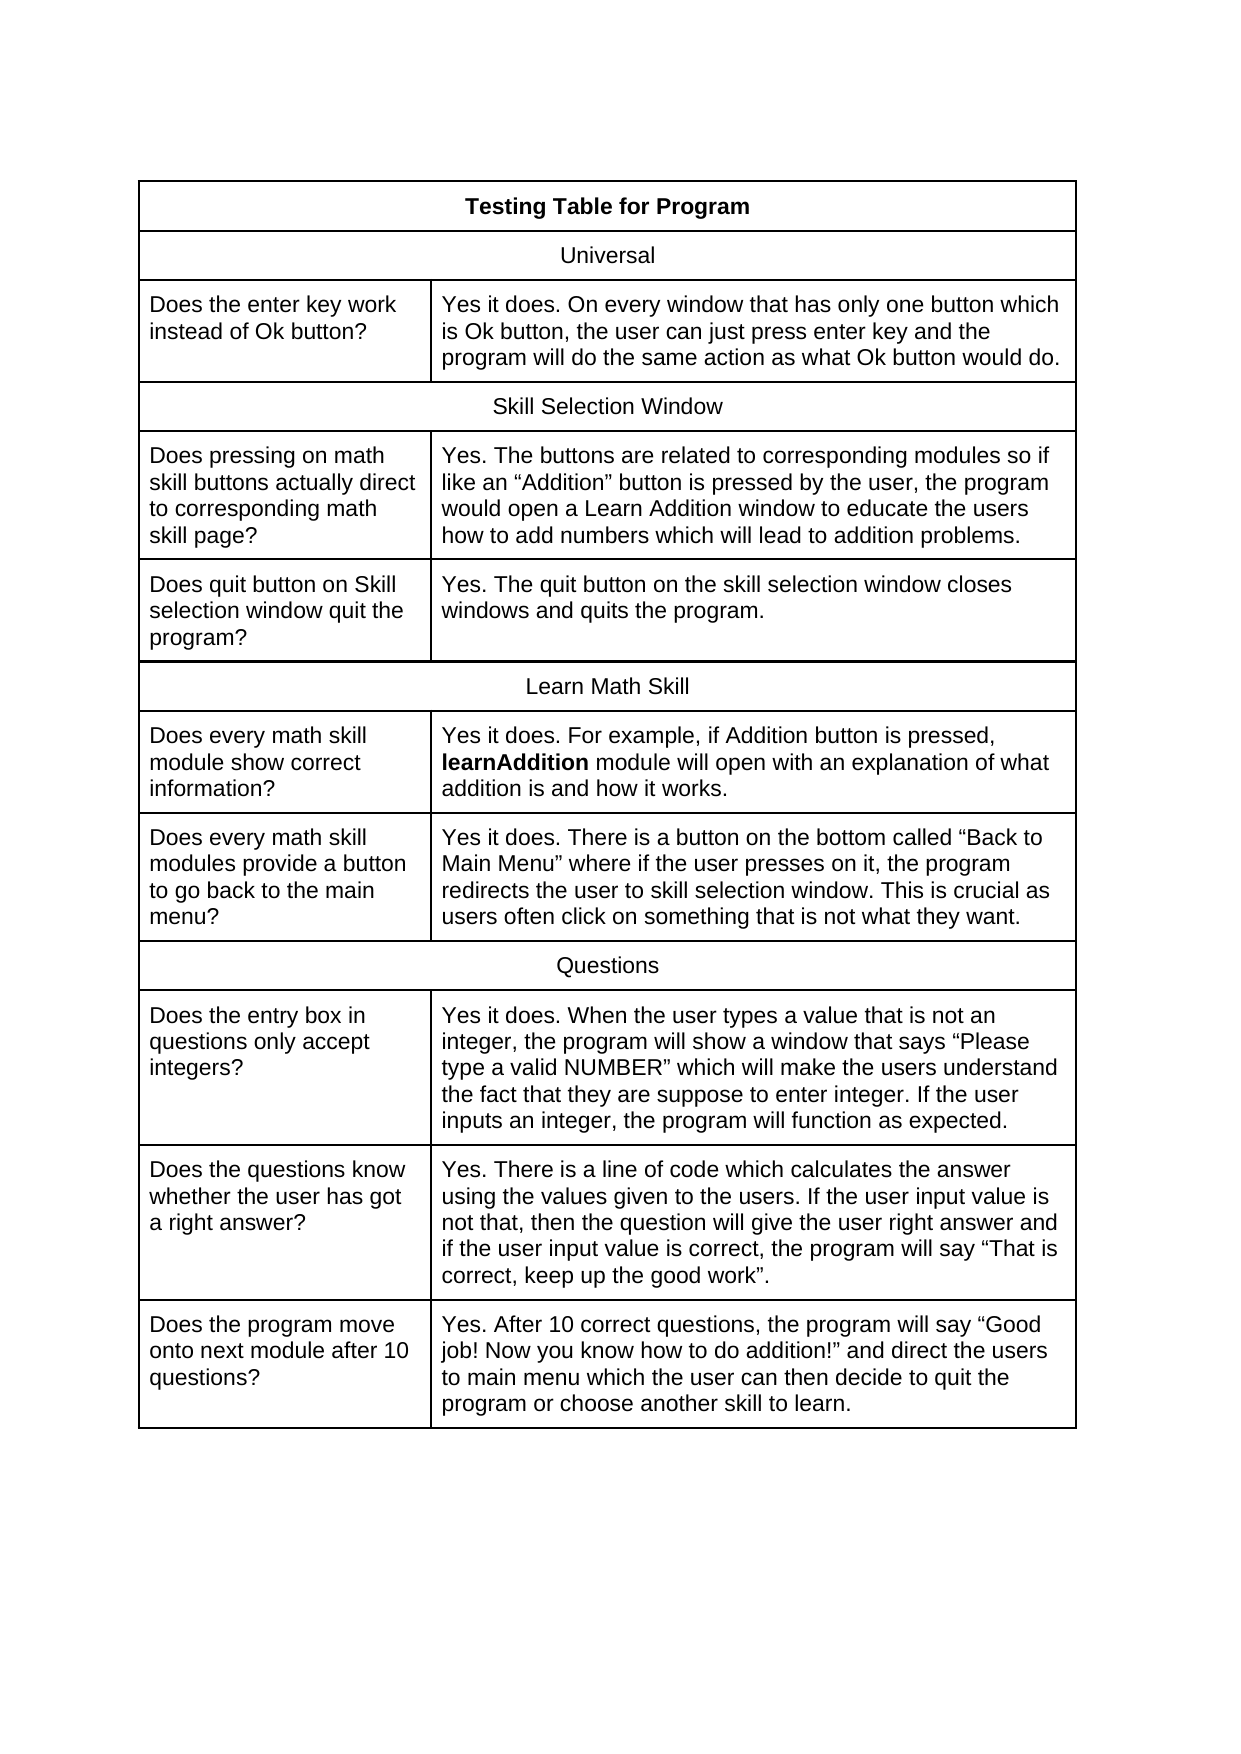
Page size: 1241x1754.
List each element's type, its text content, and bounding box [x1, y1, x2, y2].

table_cell Questions [140, 942, 1075, 989]
table_cell Does pressing on math skill buttons actually direct to corresponding math skill page? [140, 432, 430, 558]
table_cell Yes it does. For example, if Addition button is pressed, learnAddition module will open with an explanation of what addition is and how it works. [432, 712, 1075, 812]
table_cell Yes. The buttons are related to corresponding modules so if like an “Addition” button is pressed by the user, the program would open a Learn Addition window to educate the users how to add numbers which will lead to addition problems. [432, 432, 1075, 558]
table_cell Universal [140, 232, 1075, 279]
table_cell Yes it does. On every window that has only one button which is Ok button, the user can just press enter key and the program will do the same action as what Ok button would do. [432, 281, 1075, 381]
table_header Testing Table for Program [140, 182, 1075, 229]
table_cell Does the enter key work instead of Ok button? [140, 281, 430, 381]
table_cell Does the entry box in questions only accept integers? [140, 991, 430, 1144]
table_cell Skill Selection Window [140, 383, 1075, 430]
table_cell Yes. After 10 correct questions, the program will say “Good job! Now you know how to do addition!” and direct the users to main menu which the user can then decide to quit the program or choose another skill to learn. [432, 1301, 1075, 1427]
table_cell Does the program move onto next module after 10 questions? [140, 1301, 430, 1427]
table_cell Yes it does. There is a button on the bottom called “Back to Main Menu” where if the user presses on it, the program redirects the user to skill selection window. This is crucial as users often click on something that is not what they want. [432, 814, 1075, 940]
table_cell Does the questions know whether the user has got a right answer? [140, 1146, 430, 1298]
table_cell Yes. There is a line of code which calculates the answer using the values given to the users. If the user input value is not that, then the question will give the user right answer and if the user input value is correct, the program will say “That is correct, keep up the good work”. [432, 1146, 1075, 1298]
table_cell Does every math skill module show correct information? [140, 712, 430, 812]
table_cell Learn Math Skill [140, 663, 1075, 709]
table_cell Does every math skill modules provide a button to go back to the main menu? [140, 814, 430, 940]
table_cell Does quit button on Skill selection window quit the program? [140, 560, 430, 660]
table_cell Yes it does. When the user types a value that is not an integer, the program will show a window that says “Please type a valid NUMBER” which will make the users understand the fact that they are suppose to enter integer. If the user inputs an integer, the program will function as expected. [432, 991, 1075, 1144]
table_cell Yes. The quit button on the skill selection window closes windows and quits the program. [432, 560, 1075, 660]
